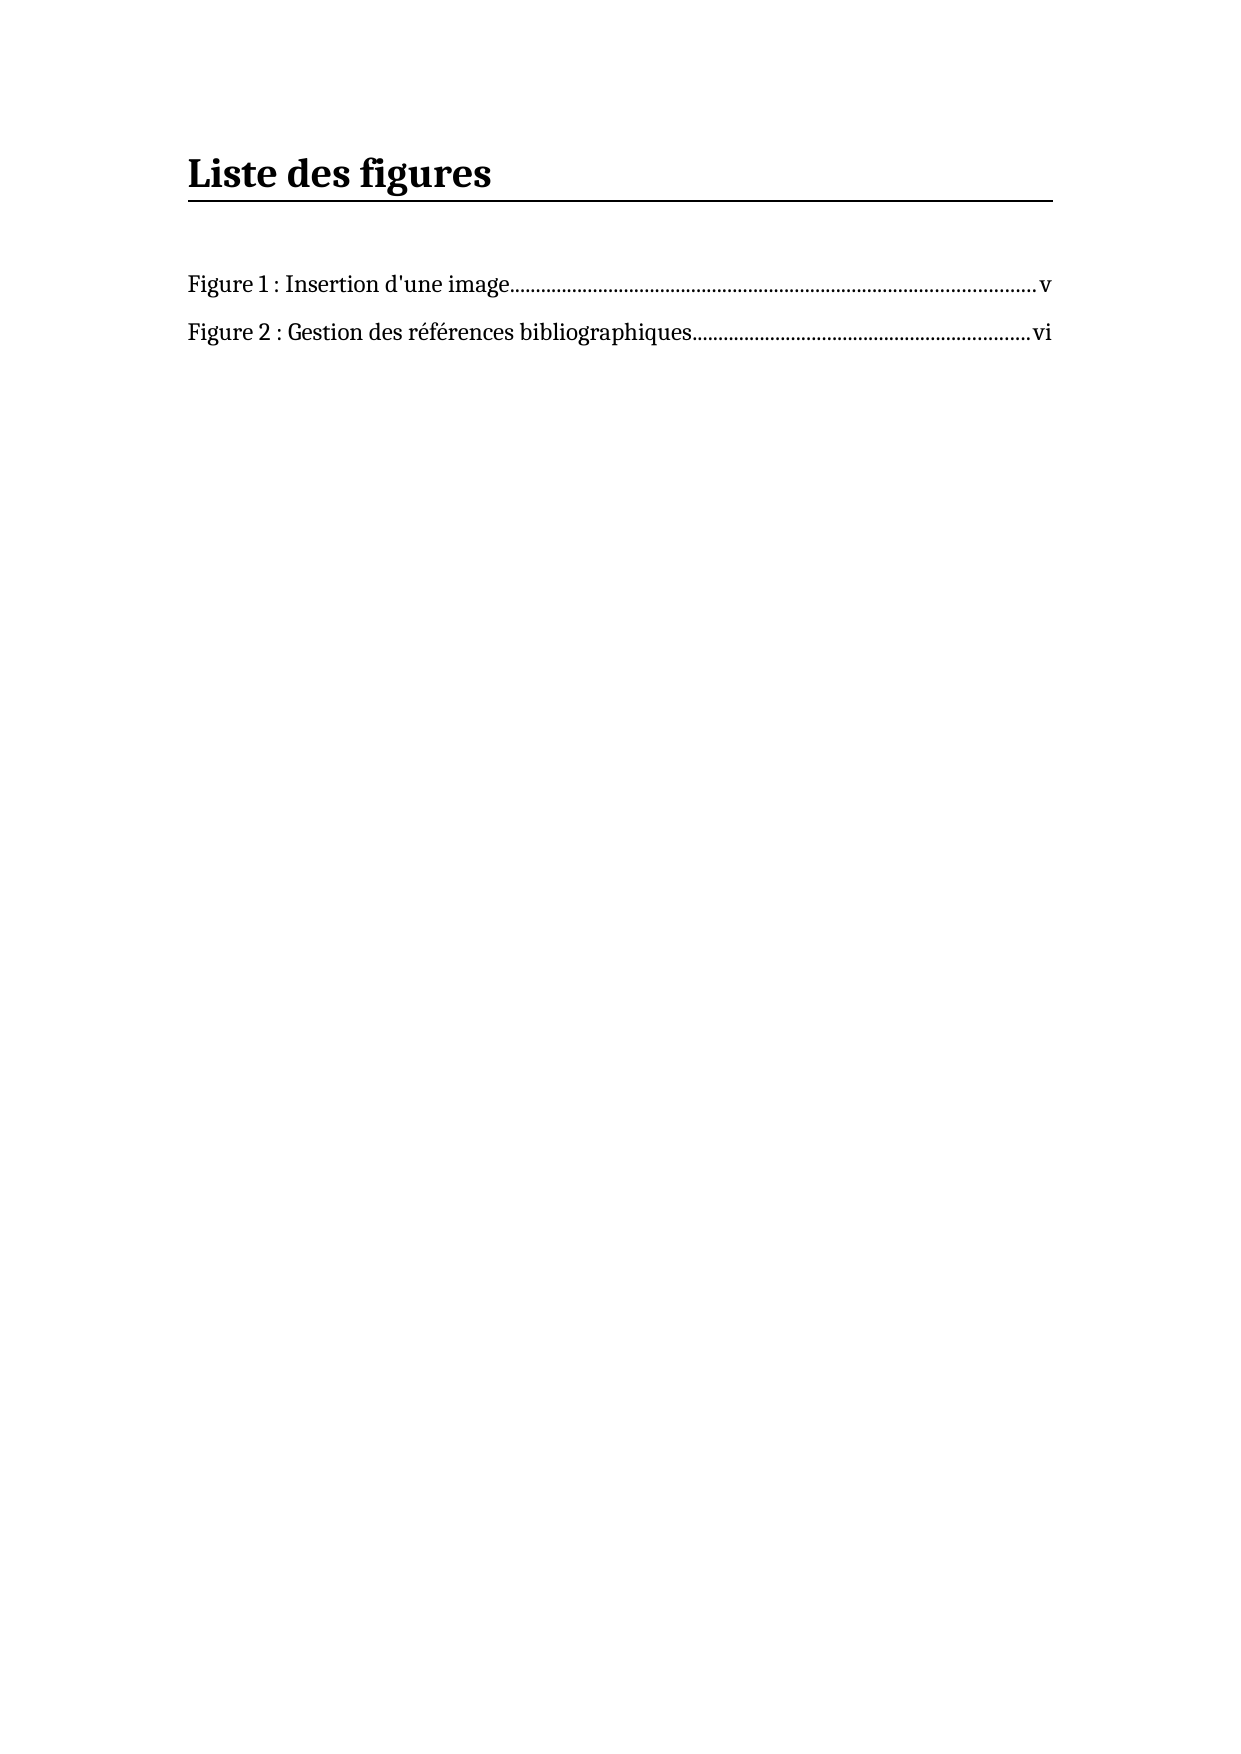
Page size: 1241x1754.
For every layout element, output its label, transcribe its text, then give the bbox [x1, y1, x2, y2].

text Figure 2 : Gestion des références bibliographiques vi [187, 317, 1053, 346]
text Liste des figures [187, 150, 1053, 202]
text Figure 1 : Insertion d'une image v [187, 270, 1053, 298]
